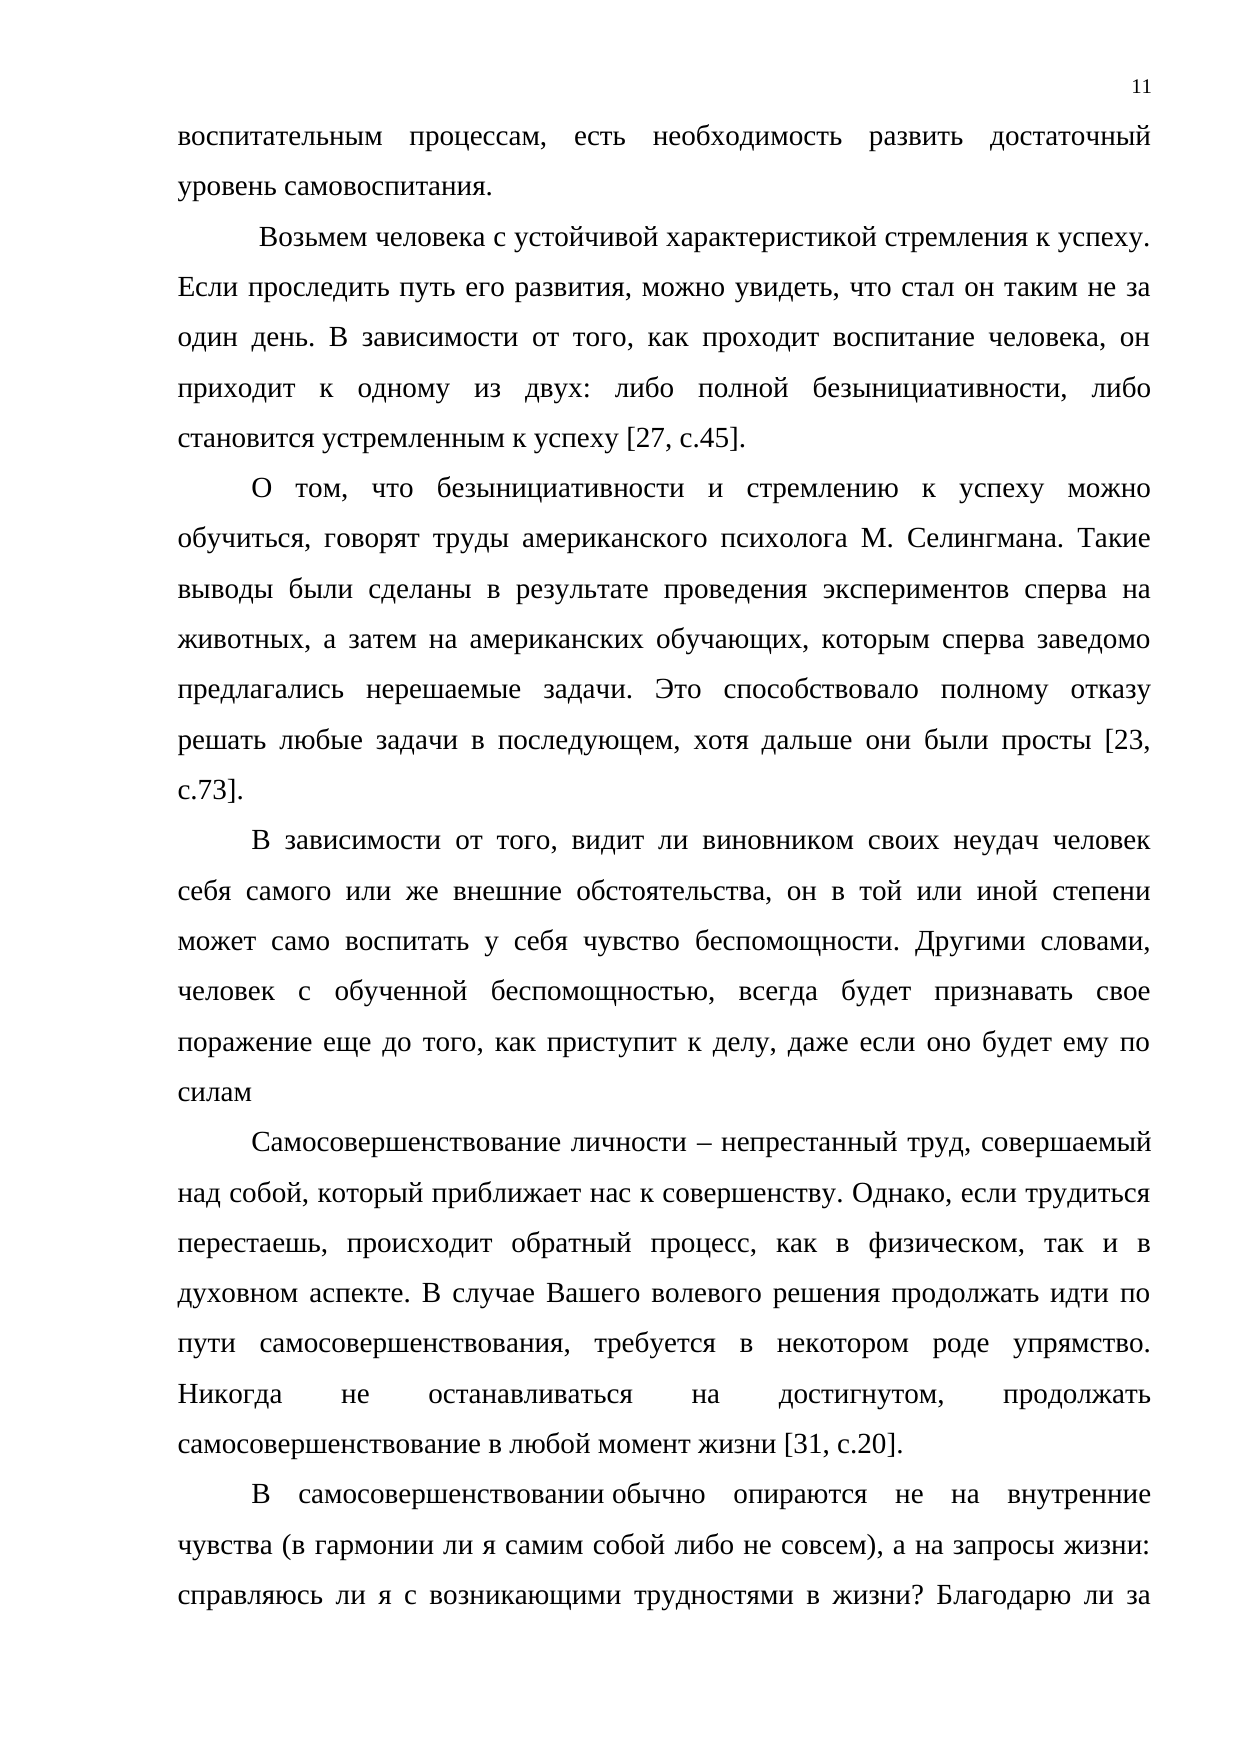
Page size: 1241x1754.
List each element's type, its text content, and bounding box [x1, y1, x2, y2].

text Самосовершенствование личности – непрестанный труд, совершаемый над собой, который приближает нас к совершенству. Однако, если трудиться перестаешь, происходит обратный процесс, как в физическом, так и в духовном аспекте. В случае Вашего волевого решения продолжать идти по пути самосовершенствования, требуется в некотором роде упрямство. Никогда не останавливаться на достигнутом, продолжать самосовершенствование в любой момент жизни [31, с.20]. [177, 1124, 1152, 1460]
text В зависимости от того, видит ли виновником своих неудач человек себя самого или же внешние обстоятельства, он в той или иной степени может само воспитать у себя чувство беспомощности. Другими словами, человек с обученной беспомощностью, всегда будет признавать свое поражение еще до того, как приступит к делу, даже если оно будет ему по силам [177, 822, 1152, 1108]
text О том, что безынициативности и стремлению к успеху можно обучиться, говорят труды американского психолога М. Селингмана. Такие выводы были сделаны в результате проведения экспериментов сперва на животных, а затем на американских обучающих, которым сперва заведомо предлагались нерешаемые задачи. Это способствовало полному отказу решать любые задачи в последующем, хотя дальше они были просты [23, с.73]. [177, 470, 1152, 806]
